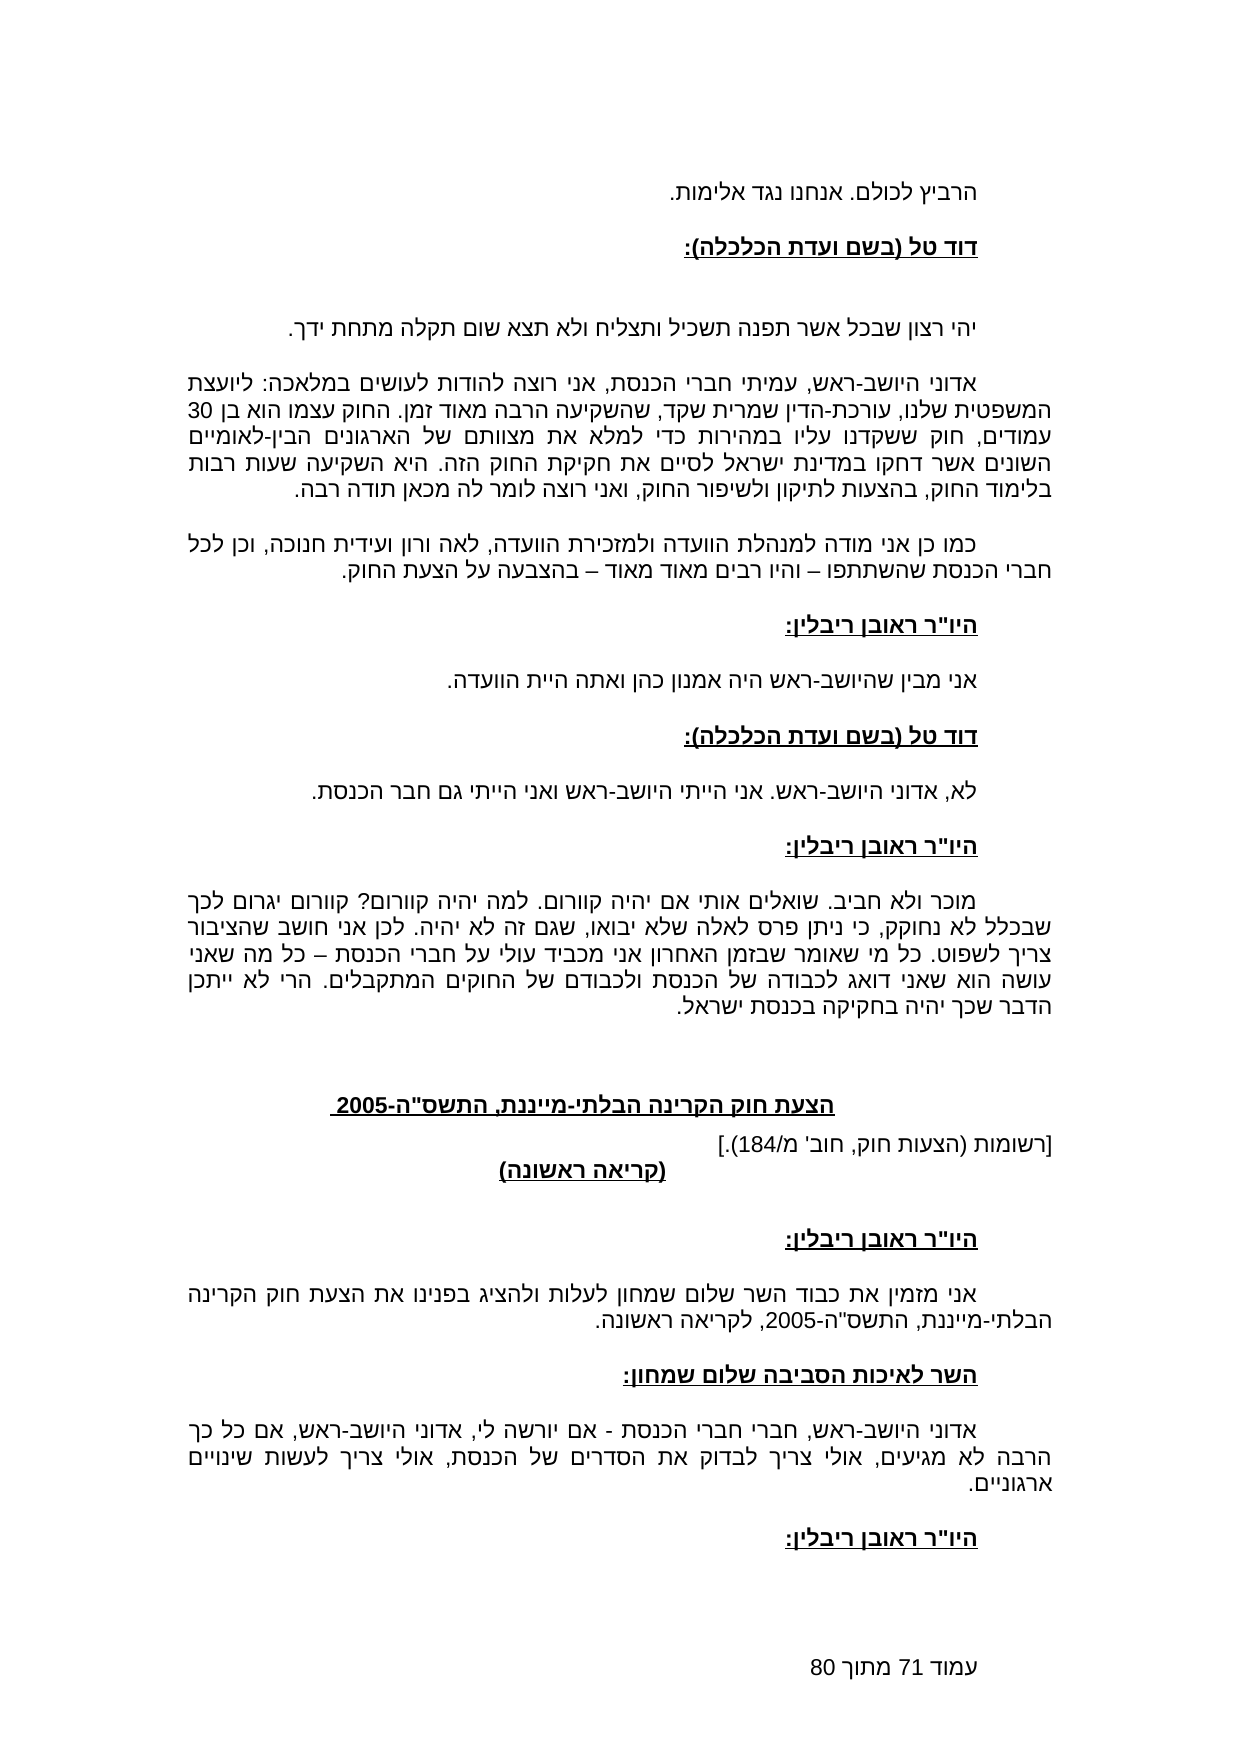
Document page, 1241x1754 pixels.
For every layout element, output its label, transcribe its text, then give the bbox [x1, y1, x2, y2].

text היו"ר ראובן ריבלין: [187, 1226, 1053, 1252]
text היו"ר ראובן ריבלין: [187, 833, 1053, 859]
text כמו כן אני מודה למנהלת הוועדה ולמזכירת הוועדה, לאה ורון ועידית חנוכה, וכן לכל חברי הכנסת שהשתתפו – והיו רבים מאוד מאוד – בהצבעה על הצעת החוק. [187, 531, 1053, 584]
text מוכר ולא חביב. שואלים אותי אם יהיה קוורום. למה יהיה קוורום? קוורום יגרום לכך שבכלל לא נחוקק, כי ניתן פרס לאלה שלא יבואו, שגם זה לא יהיה. לכן אני חושב שהציבור צריך לשפוט. כל מי שאומר שבזמן האחרון אני מכביד עולי על חברי הכנסת – כל מה שאני עושה הוא שאני דואג לכבודה של הכנסת ולכבודם של החוקים המתקבלים. הרי לא ייתכן הדבר שכך יהיה בחקיקה בכנסת ישראל. [187, 888, 1053, 1020]
text הצעת חוק הקרינה הבלתי-מייננת, התשס"ה-2005 [187, 1092, 1053, 1118]
text יהי רצון שבכל אשר תפנה תשכיל ותצליח ולא תצא שום תקלה מתחת ידך. [187, 315, 1053, 342]
text אדוני היושב-ראש, עמיתי חברי הכנסת, אני רוצה להודות לעושים במלאכה: ליועצת המשפטית שלנו, עורכת-הדין שמרית שקד, שהשקיעה הרבה מאוד זמן. החוק עצמו הוא בן 30 עמודים, חוק ששקדנו עליו במהירות כדי למלא את מצוותם של הארגונים הבין-לאומיים השונים אשר דחקו במדינת ישראל לסיים את חקיקת החוק הזה. היא השקיעה שעות רבות בלימוד החוק, בהצעות לתיקון ולשיפור החוק, ואני רוצה לומר לה מכאן תודה רבה. [187, 370, 1053, 502]
text אני מזמין את כבוד השר שלום שמחון לעלות ולהציג בפנינו את הצעת חוק הקרינה הבלתי-מייננת, התשס"ה-2005, לקריאה ראשונה. [187, 1281, 1053, 1333]
text לא, אדוני היושב-ראש. אני הייתי היושב-ראש ואני הייתי גם חבר הכנסת. [187, 778, 1053, 804]
text השר לאיכות הסביבה שלום שמחון: [187, 1362, 1053, 1388]
text הרביץ לכולם. אנחנו נגד אלימות. [187, 179, 1053, 205]
text (קריאה ראשונה) [187, 1157, 1053, 1184]
text דוד טל (בשם ועדת הכלכלה): [187, 234, 1053, 260]
text [רשומות (הצעות חוק, חוב' מ/184).] [187, 1131, 1053, 1157]
text דוד טל (בשם ועדת הכלכלה): [187, 723, 1053, 749]
text היו"ר ראובן ריבלין: [187, 1525, 1053, 1551]
text אני מבין שהיושב-ראש היה אמנון כהן ואתה היית הוועדה. [187, 667, 1053, 694]
text היו"ר ראובן ריבלין: [187, 612, 1053, 639]
text אדוני היושב-ראש, חברי חברי הכנסת - אם יורשה לי, אדוני היושב-ראש, אם כל כך הרבה לא מגיעים, אולי צריך לבדוק את הסדרים של הכנסת, אולי צריך לעשות שינויים ארגוניים. [187, 1417, 1053, 1496]
